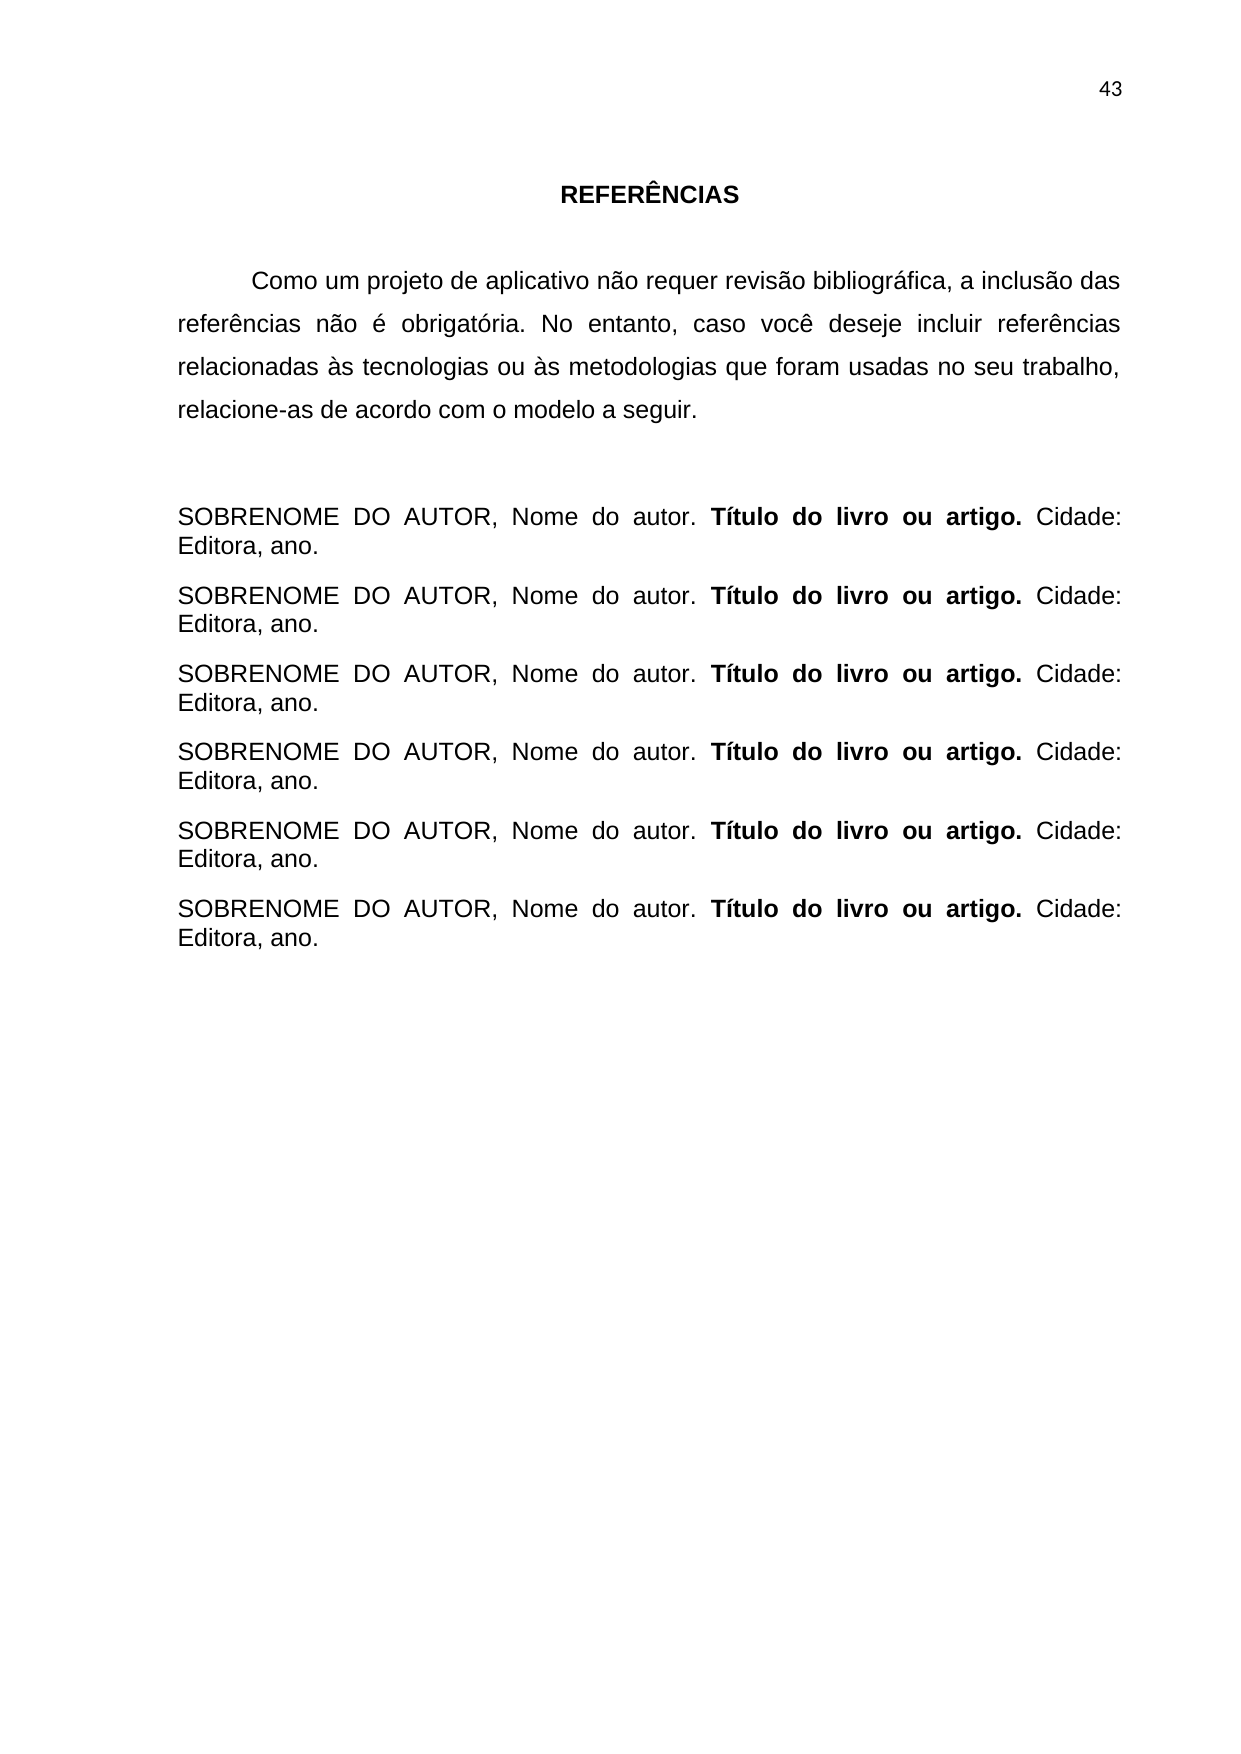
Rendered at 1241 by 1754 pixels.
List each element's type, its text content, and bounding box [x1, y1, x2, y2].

subtitle REFERÊNCIAS [177, 179, 1122, 208]
text SOBRENOME DO AUTOR, Nome do autor. Título do livro ou artigo. Cidade: Editora, ano. [177, 502, 1122, 560]
text SOBRENOME DO AUTOR, Nome do autor. Título do livro ou artigo. Cidade: Editora, ano. [177, 894, 1122, 951]
text SOBRENOME DO AUTOR, Nome do autor. Título do livro ou artigo. Cidade: Editora, ano. [177, 816, 1122, 873]
text Como um projeto de aplicativo não requer revisão bibliográfica, a inclusão das referências não é obrigatória. No entanto, caso você deseje incluir referências relacionadas às tecnologias ou às metodologias que foram usadas no seu trabalho, relacione-as de acordo com o modelo a seguir. [177, 266, 1122, 424]
text SOBRENOME DO AUTOR, Nome do autor. Título do livro ou artigo. Cidade: Editora, ano. [177, 737, 1122, 795]
text SOBRENOME DO AUTOR, Nome do autor. Título do livro ou artigo. Cidade: Editora, ano. [177, 581, 1122, 638]
text SOBRENOME DO AUTOR, Nome do autor. Título do livro ou artigo. Cidade: Editora, ano. [177, 659, 1122, 716]
